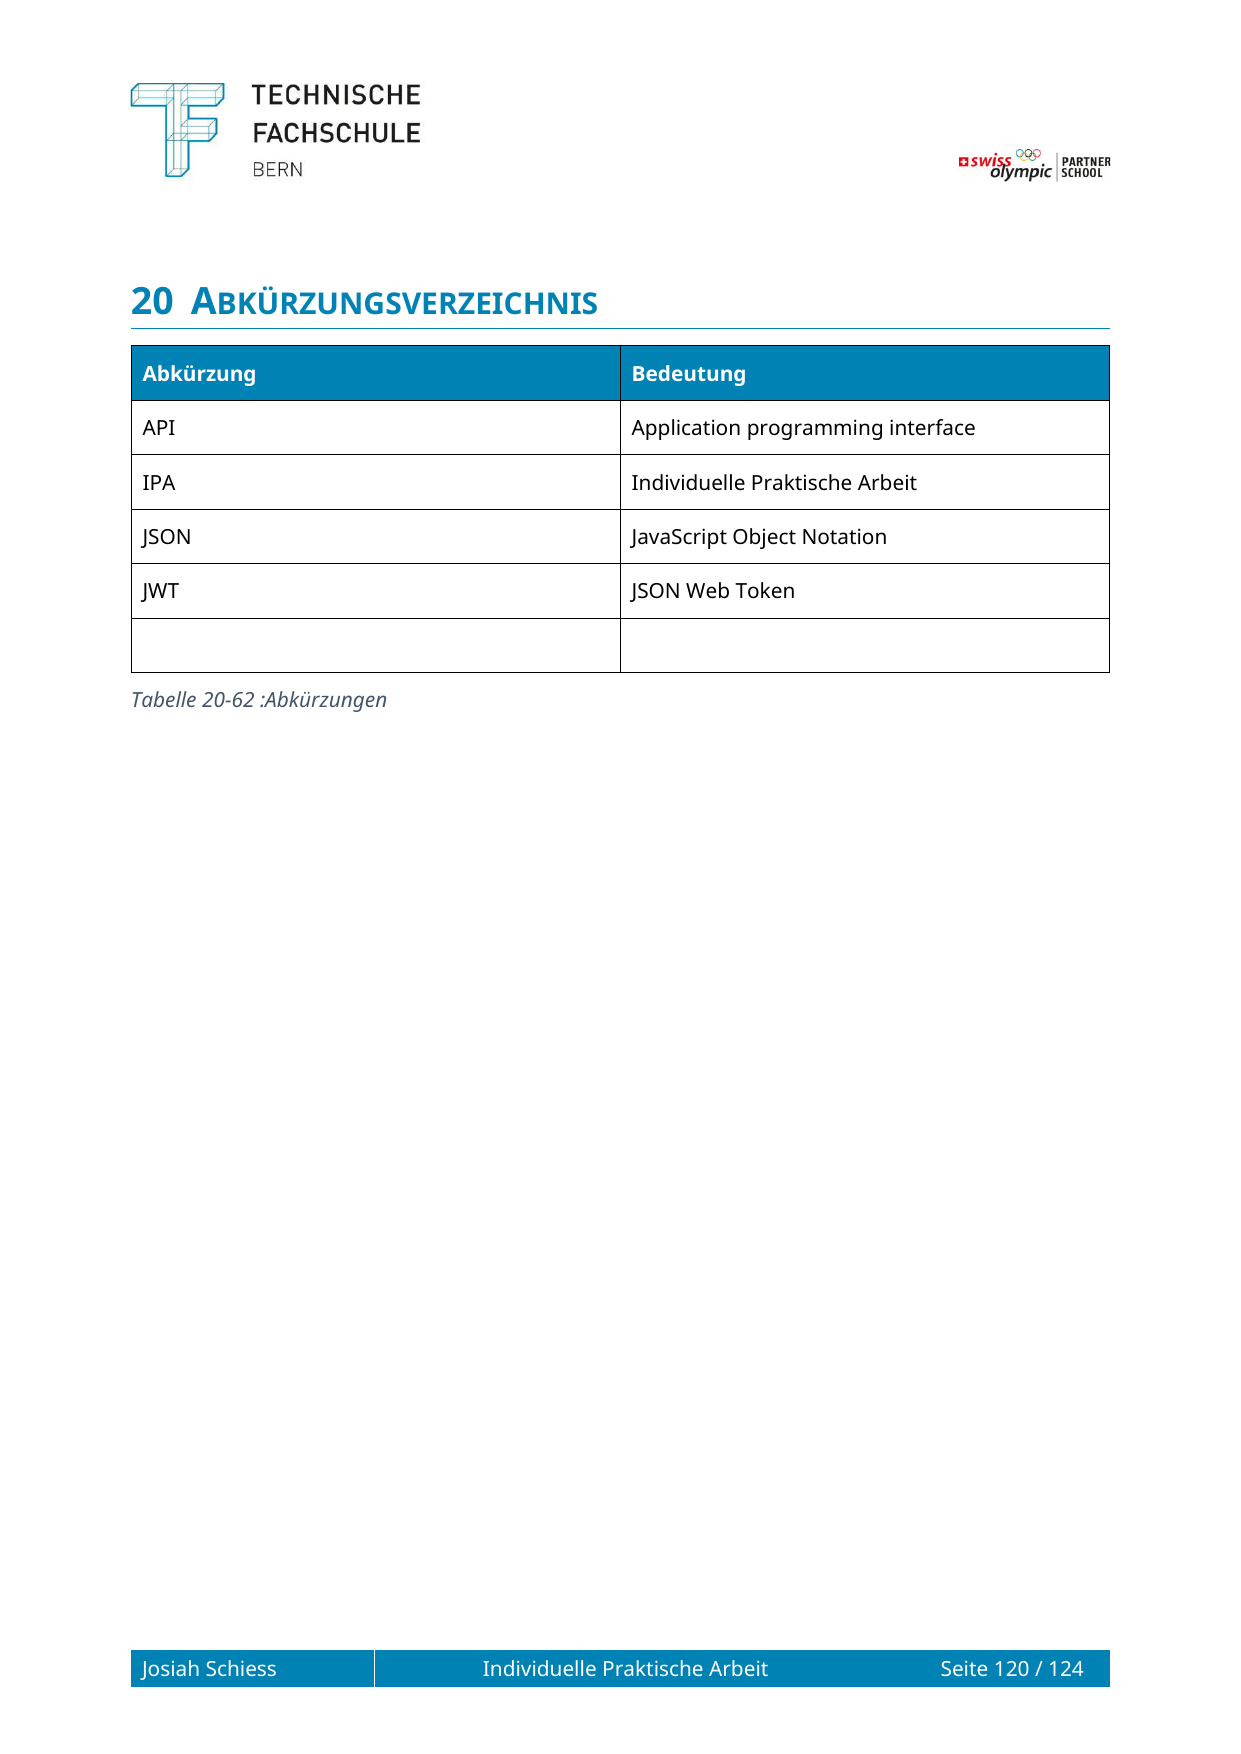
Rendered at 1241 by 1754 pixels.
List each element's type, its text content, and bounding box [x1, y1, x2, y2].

picture [130, 83, 1111, 210]
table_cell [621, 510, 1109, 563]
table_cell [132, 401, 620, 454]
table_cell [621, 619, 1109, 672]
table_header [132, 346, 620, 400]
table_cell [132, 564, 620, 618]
subtitle Abkürzungsverzeichnis [131, 274, 1110, 328]
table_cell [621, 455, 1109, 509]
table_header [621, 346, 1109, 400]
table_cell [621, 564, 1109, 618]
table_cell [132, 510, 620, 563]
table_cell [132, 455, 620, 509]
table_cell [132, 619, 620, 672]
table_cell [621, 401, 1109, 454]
